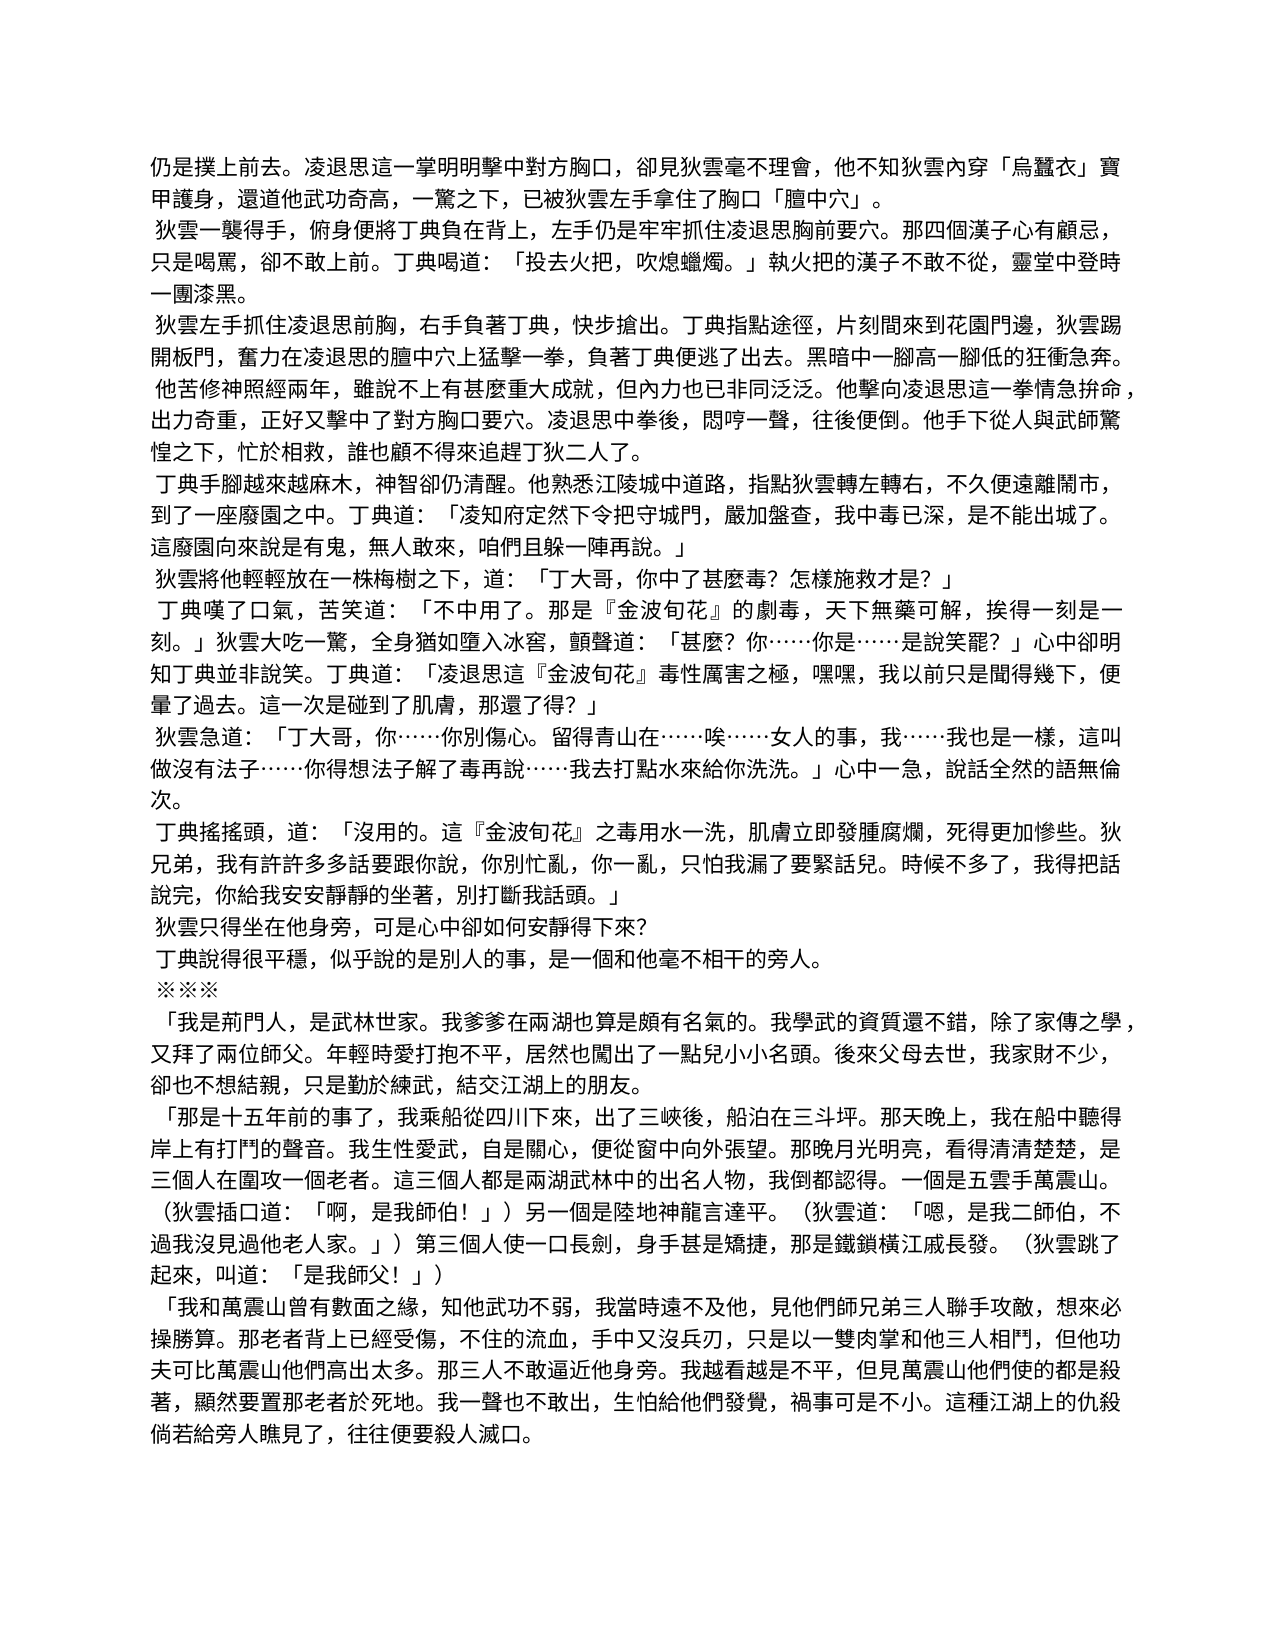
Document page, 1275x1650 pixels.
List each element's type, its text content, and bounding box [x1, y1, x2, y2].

text 丁典搖搖頭，道：「沒用的。這『金波旬花』之毒用水一洗，肌膚立即發腫腐爛，死得更加慘些。狄兄弟，我有許許多多話要跟你說，你別忙亂，你一亂，只怕我漏了要緊話兒。時候不多了，我得把話說完，你給我安安靜靜的坐著，別打斷我話頭。」 [150, 815, 1125, 910]
text 丁典手腳越來越麻木，神智卻仍清醒。他熟悉江陵城中道路，指點狄雲轉左轉右，不久便遠離鬧市，到了一座廢園之中。丁典道：「凌知府定然下令把守城門，嚴加盤查，我中毒已深，是不能出城了。這廢園向來說是有鬼，無人敢來，咱們且躲一陣再說。」 [150, 467, 1125, 562]
text ※※※ [150, 973, 1125, 1005]
text 「那是十五年前的事了，我乘船從四川下來，出了三峽後，船泊在三斗坪。那天晚上，我在船中聽得岸上有打鬥的聲音。我生性愛武，自是關心，便從窗中向外張望。那晚月光明亮，看得清清楚楚，是三個人在圍攻一個老者。這三個人都是兩湖武林中的出名人物，我倒都認得。一個是五雲手萬震山。（狄雲插口道：「啊，是我師伯！」）另一個是陸地神龍言達平。（狄雲道：「嗯，是我二師伯，不過我沒見過他老人家。」）第三個人使一口長劍，身手甚是矯捷，那是鐵鎖橫江戚長發。（狄雲跳了起來，叫道：「是我師父！」） [150, 1100, 1125, 1290]
text 丁典嘆了口氣，苦笑道：「不中用了。那是『金波旬花』的劇毒，天下無藥可解，挨得一刻是一刻。」狄雲大吃一驚，全身猶如墮入冰窖，顫聲道：「甚麼？你……你是……是說笑罷？」心中卻明知丁典並非說笑。丁典道：「凌退思這『金波旬花』毒性厲害之極，嘿嘿，我以前只是聞得幾下，便暈了過去。這一次是碰到了肌膚，那還了得？」 [150, 593, 1125, 720]
text 狄雲一襲得手，俯身便將丁典負在背上，左手仍是牢牢抓住凌退思胸前要穴。那四個漢子心有顧忌，只是喝罵，卻不敢上前。丁典喝道：「投去火把，吹熄蠟燭。」執火把的漢子不敢不從，靈堂中登時一團漆黑。 [150, 213, 1125, 308]
text 丁典說得很平穩，似乎說的是別人的事，是一個和他毫不相干的旁人。 [150, 942, 1125, 973]
text 狄雲只得坐在他身旁，可是心中卻如何安靜得下來？ [150, 910, 1125, 942]
text 狄雲急道：「丁大哥，你……你別傷心。留得青山在……唉……女人的事，我……我也是一樣，這叫做沒有法子……你得想法子解了毒再說……我去打點水來給你洗洗。」心中一急，說話全然的語無倫次。 [150, 720, 1125, 815]
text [150, 150, 1125, 213]
text 狄雲左手抓住凌退思前胸，右手負著丁典，快步搶出。丁典指點途徑，片刻間來到花園門邊，狄雲踢開板門，奮力在凌退思的膻中穴上猛擊一拳，負著丁典便逃了出去。黑暗中一腳高一腳低的狂衝急奔。 [150, 308, 1125, 372]
text 他苦修神照經兩年，雖說不上有甚麼重大成就，但內力也已非同泛泛。他擊向凌退思這一拳情急拚命，出力奇重，正好又擊中了對方胸口要穴。凌退思中拳後，悶哼一聲，往後便倒。他手下從人與武師驚惶之下，忙於相救，誰也顧不得來追趕丁狄二人了。 [150, 372, 1125, 467]
text 「我和萬震山曾有數面之緣，知他武功不弱，我當時遠不及他，見他們師兄弟三人聯手攻敵，想來必操勝算。那老者背上已經受傷，不住的流血，手中又沒兵刃，只是以一雙肉掌和他三人相鬥，但他功夫可比萬震山他們高出太多。那三人不敢逼近他身旁。我越看越是不平，但見萬震山他們使的都是殺著，顯然要置那老者於死地。我一聲也不敢出，生怕給他們發覺，禍事可是不小。這種江湖上的仇殺，倘若給旁人瞧見了，往往便要殺人滅口。 [150, 1290, 1125, 1448]
text 「我是荊門人，是武林世家。我爹爹在兩湖也算是頗有名氣的。我學武的資質還不錯，除了家傳之學，又拜了兩位師父。年輕時愛打抱不平，居然也闖出了一點兒小小名頭。後來父母去世，我家財不少，卻也不想結親，只是勤於練武，結交江湖上的朋友。 [150, 1005, 1125, 1100]
text 狄雲將他輕輕放在一株梅樹之下，道：「丁大哥，你中了甚麼毒？怎樣施救才是？」 [150, 562, 1125, 593]
